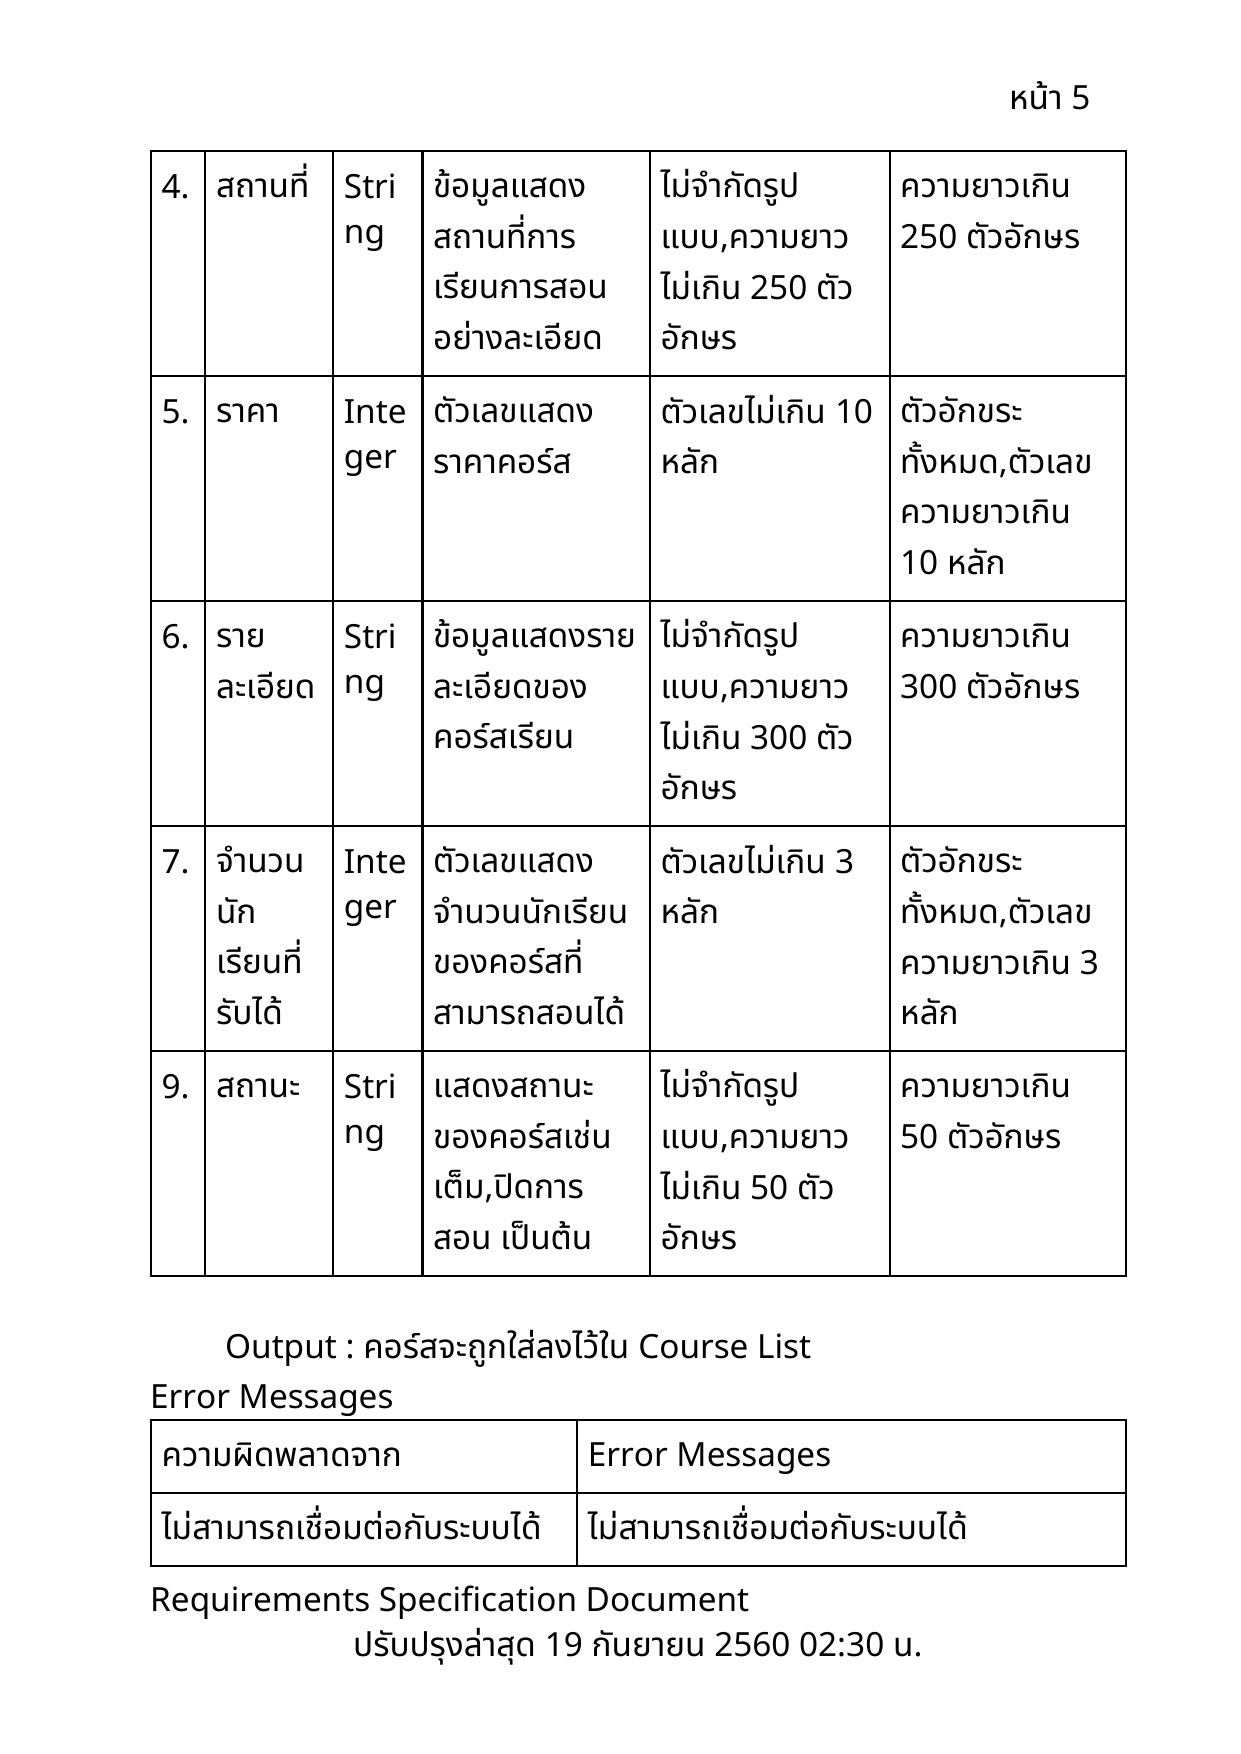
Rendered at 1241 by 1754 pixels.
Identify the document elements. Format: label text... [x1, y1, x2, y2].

table_cell ตัวอักขระทั้งหมด,ตัวเลขความยาวเกิน 10 หลัก [891, 377, 1125, 600]
table_cell แสดงสถานะของคอร์สเช่นเต็ม,ปิดการสอน เป็นต้น [424, 1052, 649, 1275]
table_header ความผิดพลาดจาก [152, 1421, 576, 1492]
text Output : คอร์สจะถูกใส่ลงไว้ใน Course List [150, 1322, 1090, 1373]
table_cell String [334, 152, 421, 375]
table_cell ไม่สามารถเชื่อมต่อกับระบบได้ [578, 1494, 1125, 1565]
table_cell ไม่จำกัดรูปแบบ,ความยาวไม่เกิน 50 ตัวอักษร [651, 1052, 889, 1275]
table_cell ความยาวเกิน 250 ตัวอักษร [891, 152, 1125, 375]
table_cell 4. [152, 152, 204, 375]
text Error Messages [150, 1373, 1090, 1418]
table_cell ราคา [206, 377, 332, 600]
table_cell ตัวเลขไม่เกิน 3 หลัก [651, 827, 889, 1050]
table_cell ความยาวเกิน 50 ตัวอักษร [891, 1052, 1125, 1275]
table_cell 5. [152, 377, 204, 600]
table_cell ความยาวเกิน 300 ตัวอักษร [891, 602, 1125, 825]
table_cell ไม่จำกัดรูปแบบ,ความยาวไม่เกิน 250 ตัวอักษร [651, 152, 889, 375]
table_cell 9. [152, 1052, 204, 1275]
table_cell 7. [152, 827, 204, 1050]
table_cell ไม่จำกัดรูปแบบ,ความยาวไม่เกิน 300 ตัวอักษร [651, 602, 889, 825]
table_cell String [334, 1052, 421, 1275]
table_cell ข้อมูลแสดงสถานที่การเรียนการสอน อย่างละเอียด [424, 152, 649, 375]
table_cell ตัวเลขแสดงราคาคอร์ส [424, 377, 649, 600]
table_cell สถานะ [206, 1052, 332, 1275]
table_cell 6. [152, 602, 204, 825]
table_cell ข้อมูลแสดงรายละเอียดของคอร์สเรียน [424, 602, 649, 825]
table_cell รายละเอียด [206, 602, 332, 825]
table_cell Integer [334, 377, 421, 600]
table_cell จำนวนนัก เรียนที่รับได้ [206, 827, 332, 1050]
table_cell Integer [334, 827, 421, 1050]
table_cell String [334, 602, 421, 825]
table_cell ไม่สามารถเชื่อมต่อกับระบบได้ [152, 1494, 576, 1565]
table_cell สถานที่ [206, 152, 332, 375]
table_cell ตัวเลขแสดงจำนวนนักเรียนของคอร์สที่สามารถสอนได้ [424, 827, 649, 1050]
table_header Error Messages [578, 1421, 1125, 1492]
table_cell ตัวเลขไม่เกิน 10 หลัก [651, 377, 889, 600]
table_cell ตัวอักขระทั้งหมด,ตัวเลขความยาวเกิน 3 หลัก [891, 827, 1125, 1050]
